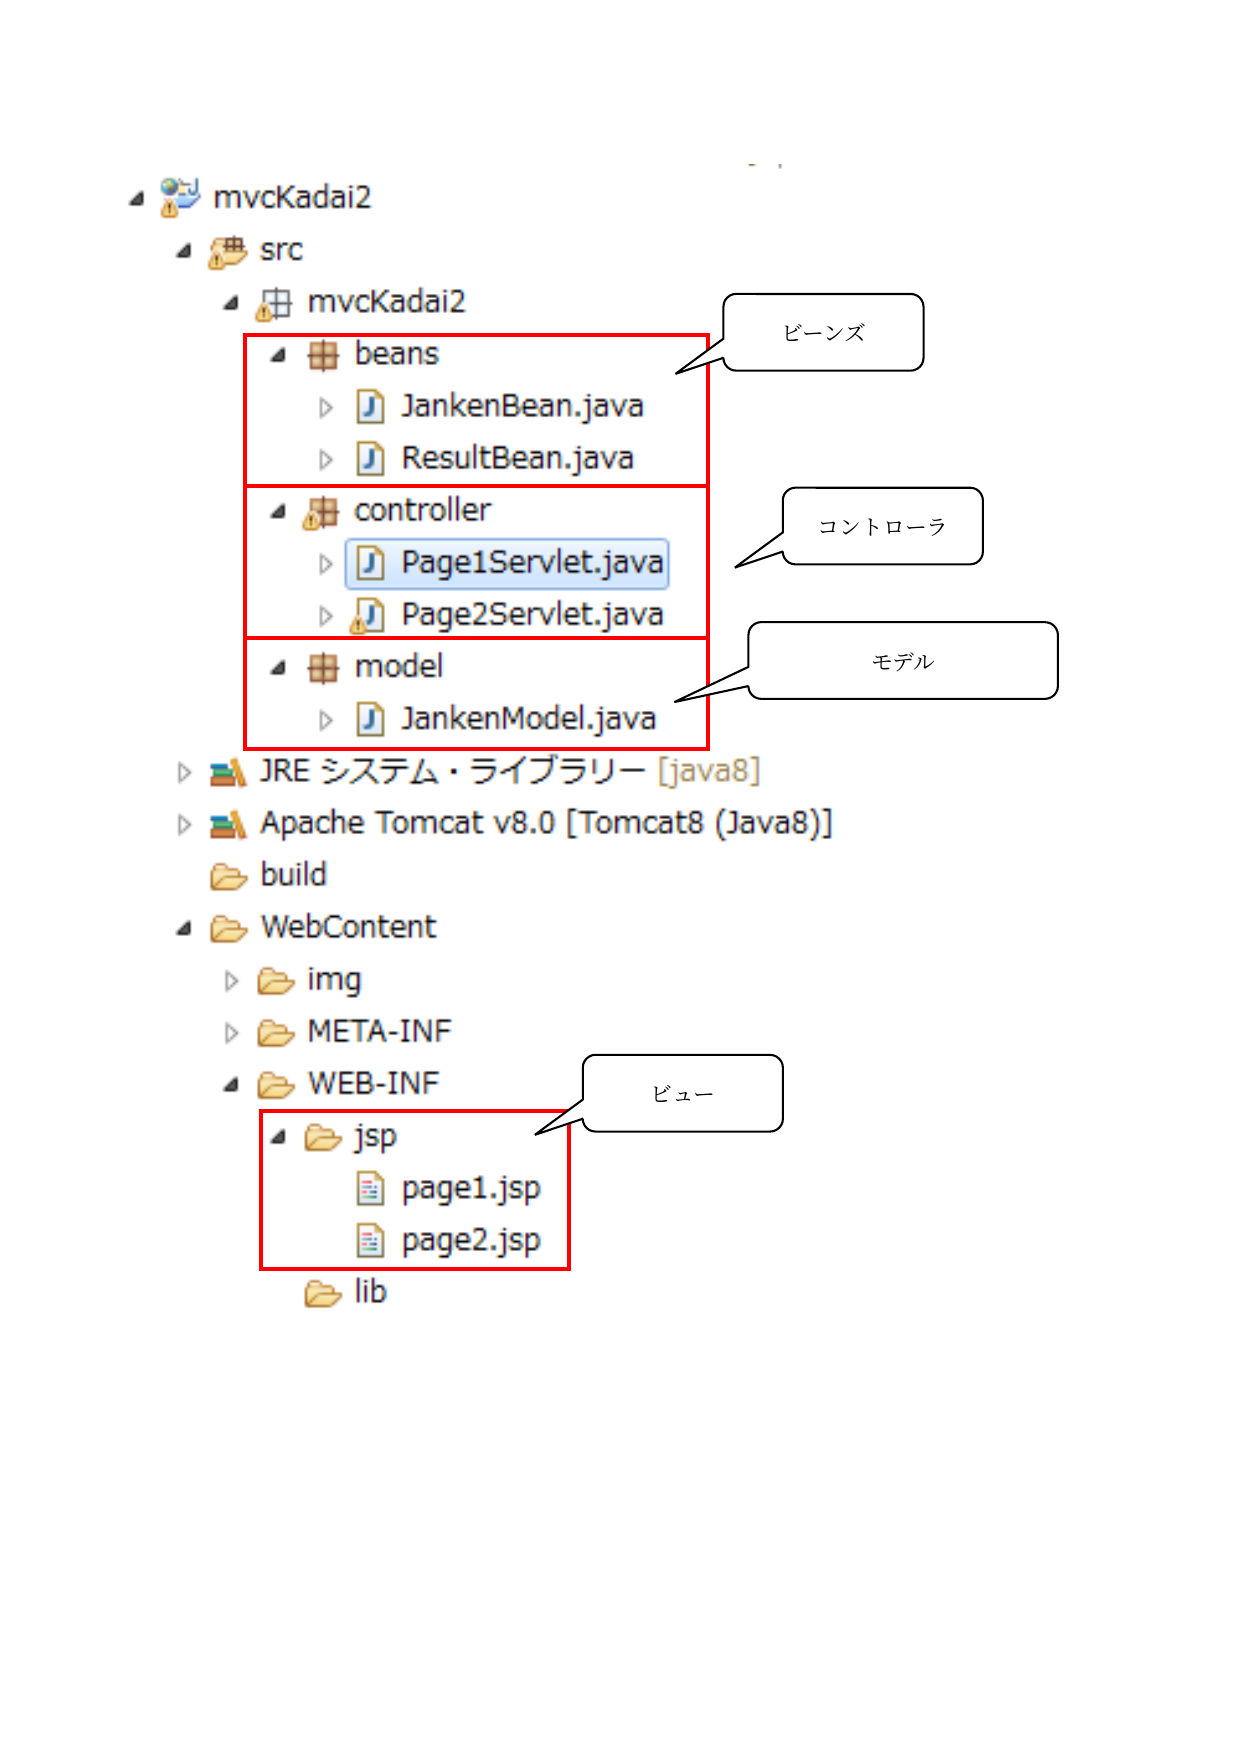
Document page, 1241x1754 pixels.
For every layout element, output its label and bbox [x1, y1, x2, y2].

picture [247, 488, 706, 636]
picture [247, 640, 706, 747]
picture [112, 164, 854, 1323]
picture [247, 337, 706, 484]
picture [710, 360, 854, 683]
